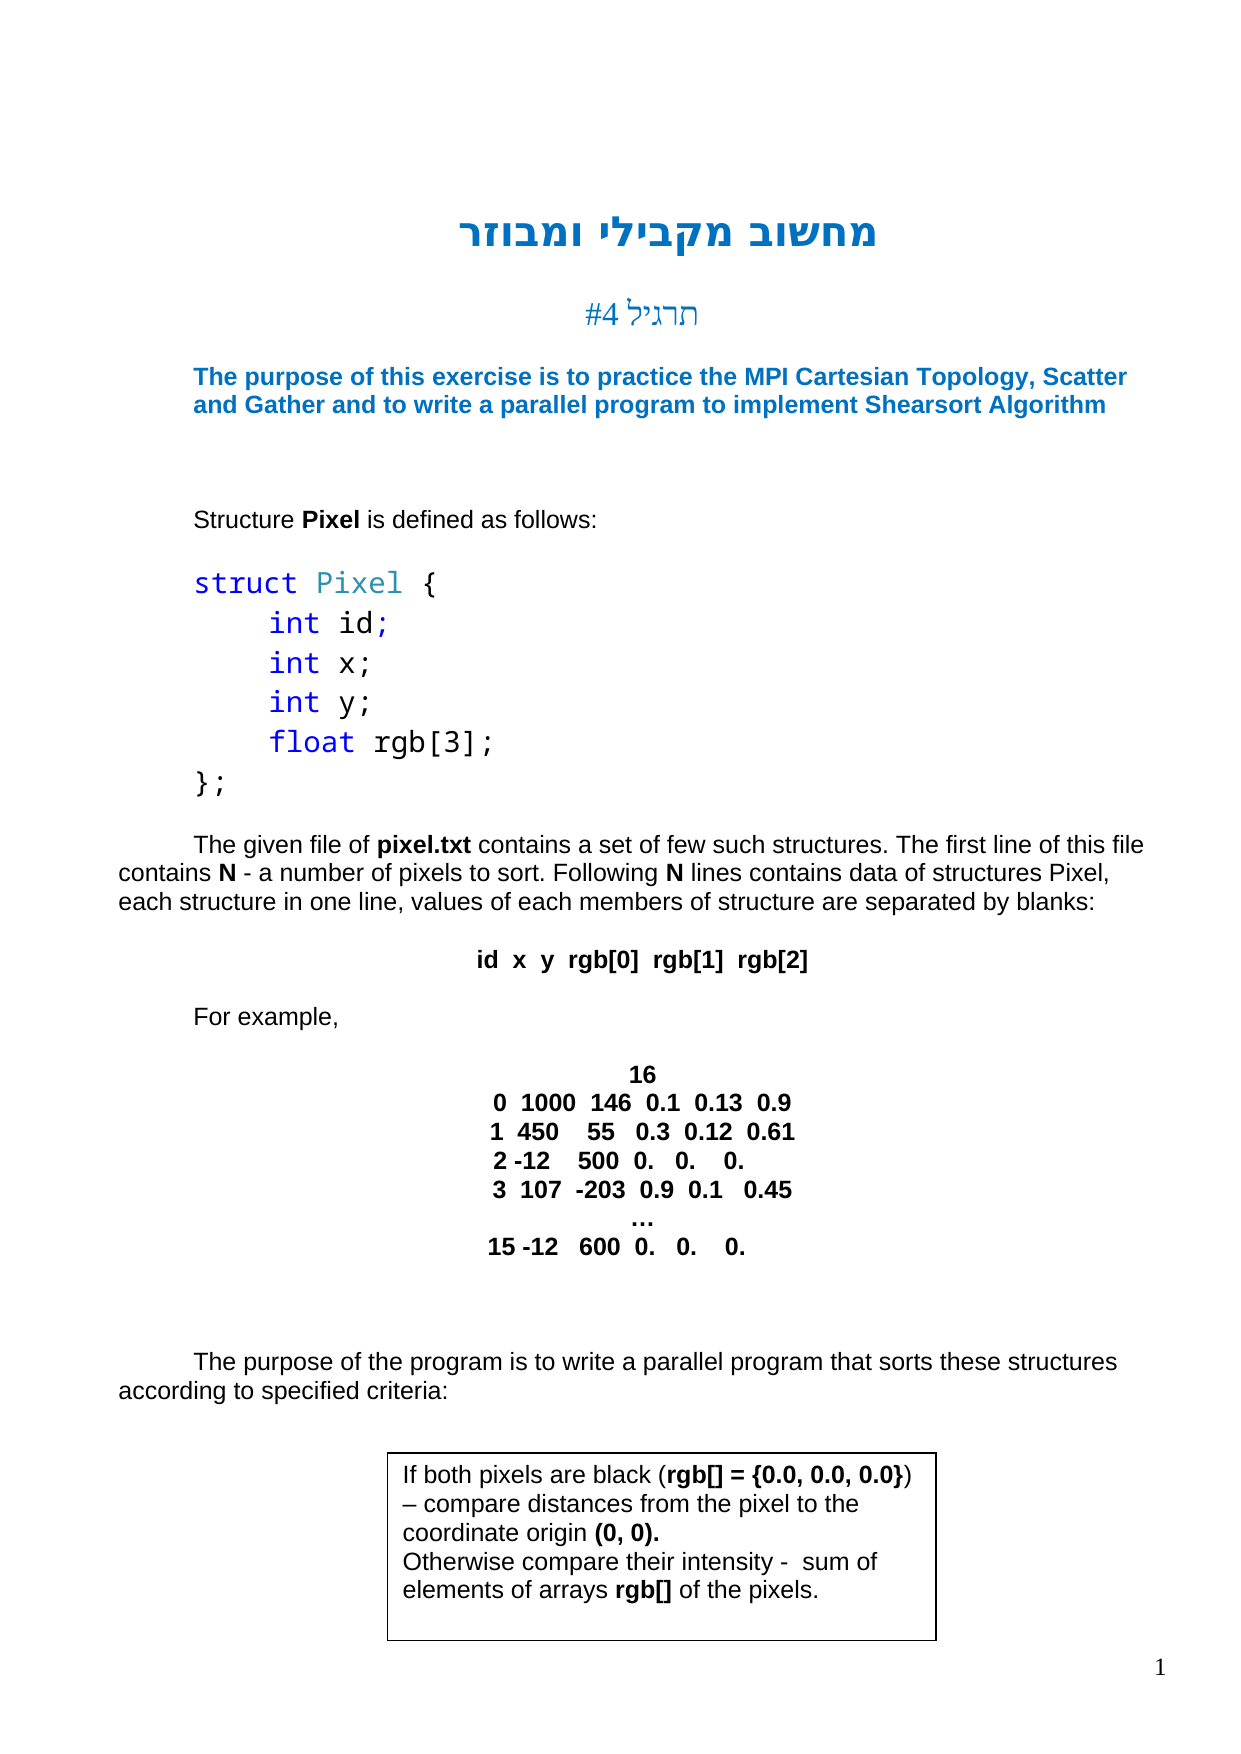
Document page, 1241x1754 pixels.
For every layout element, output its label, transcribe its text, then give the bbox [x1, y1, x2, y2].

text Structure Pixel is defined as follows: [193, 505, 1167, 534]
text int x; [193, 642, 1167, 682]
text The purpose of this exercise is to practice the MPI Cartesian Topology, Scatter and Gather and to write a parallel program to implement Shearsort Algorithm [193, 361, 1167, 419]
text 1 450 55 0.3 0.12 0.61 [118, 1117, 1167, 1146]
text The given file of pixel.txt contains a set of few such structures. The first line of this file contains N - a number of pixels to sort. Following N lines contains data of structures Pixel, each structure in one line, values of each members of structure are separated by blanks: [118, 829, 1167, 916]
text 16 [118, 1059, 1167, 1088]
text The purpose of the program is to write a parallel program that sorts these structures according to specified criteria: [118, 1347, 1167, 1404]
text int id; [193, 602, 1167, 642]
text }; [118, 761, 1167, 801]
text 3 107 -203 0.9 0.1 0.45 [118, 1174, 1167, 1203]
text For example, [118, 1002, 1167, 1031]
text תרגיל #4 [118, 294, 1167, 333]
text 0 1000 146 0.1 0.13 0.9 [118, 1088, 1167, 1117]
text … [118, 1203, 1167, 1232]
text 15 -12 600 0. 0. 0. [343, 1232, 1167, 1261]
text id x y rgb[0] rgb[1] rgb[2] [118, 944, 1167, 973]
text struct Pixel { [193, 563, 1167, 602]
text מחשוב מקבילי ומבוזר [118, 207, 1167, 256]
text float rgb[3]; [193, 721, 1167, 761]
text 2 -12 500 0. 0. 0. [418, 1146, 1167, 1174]
text int y; [193, 682, 1167, 721]
